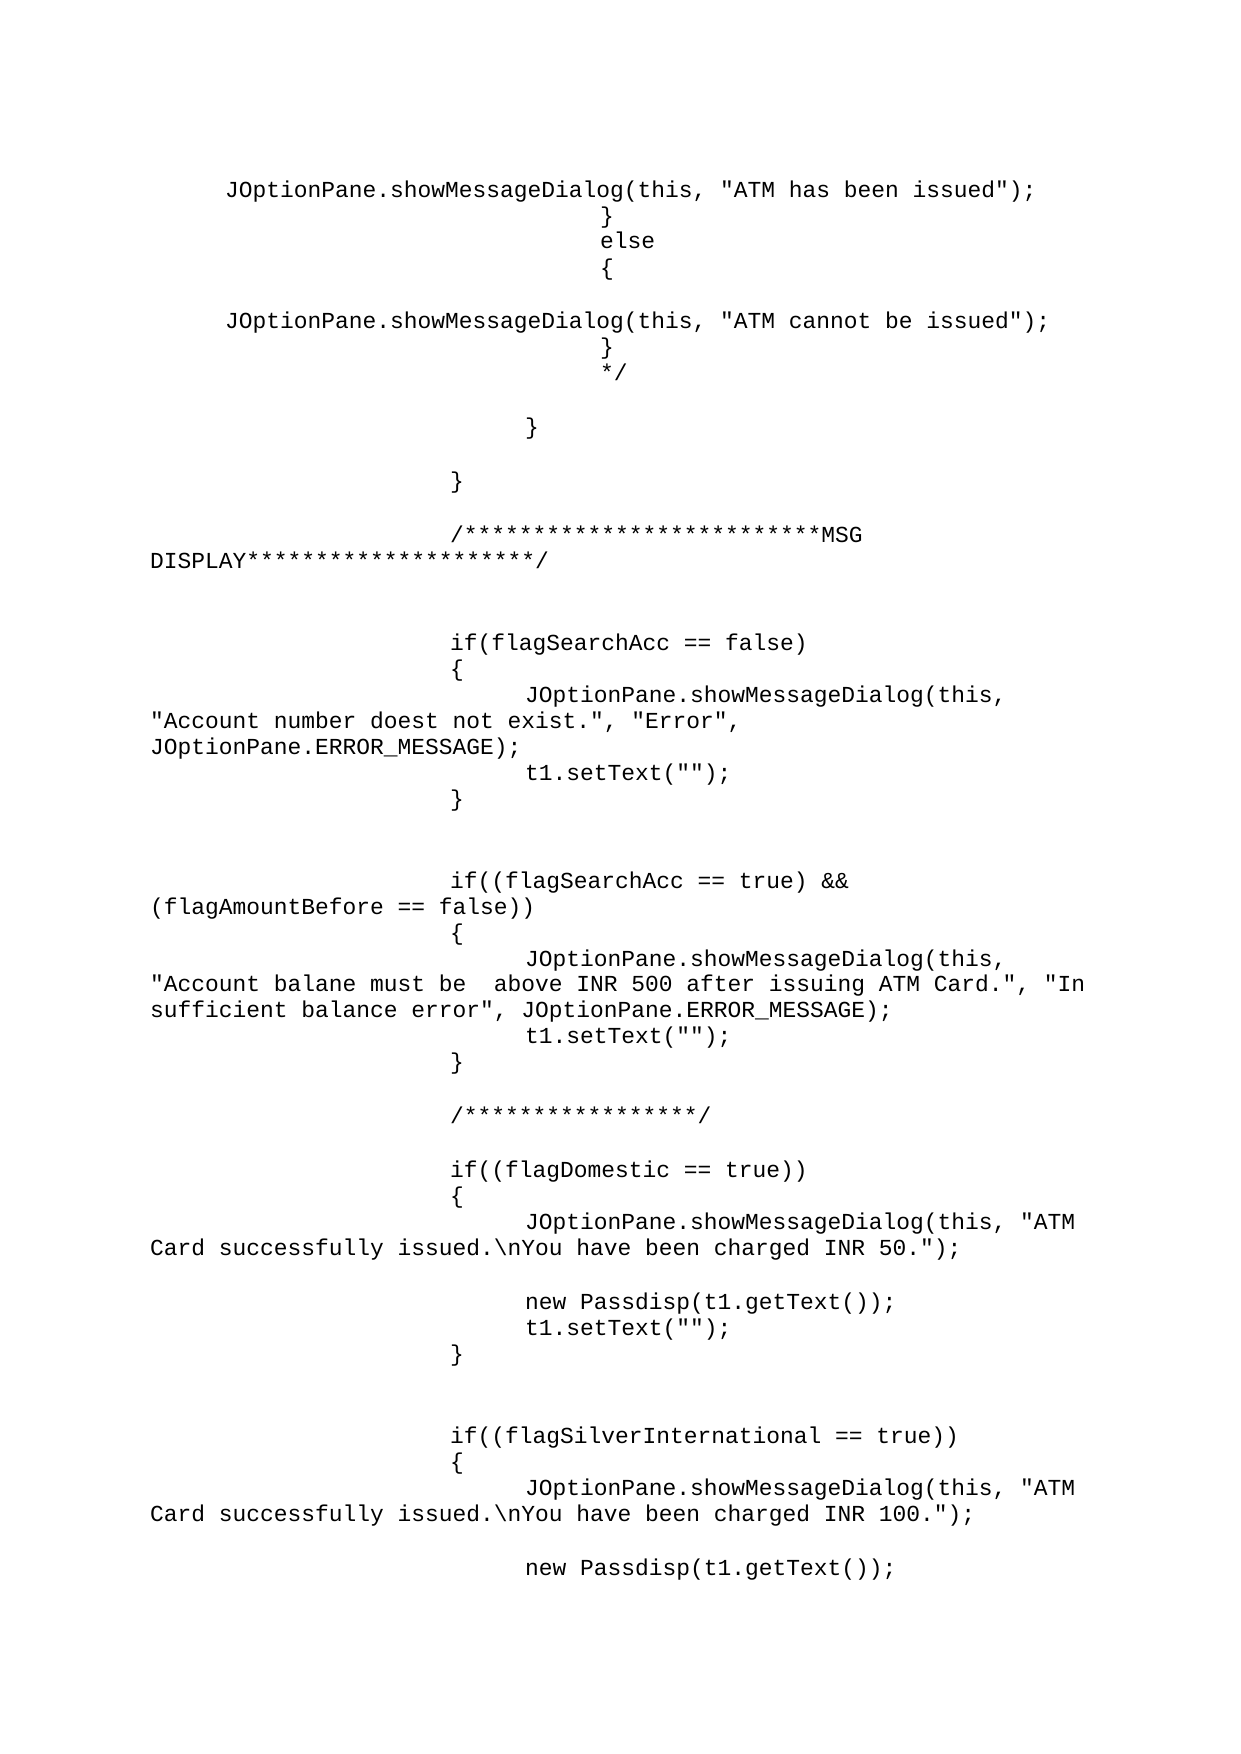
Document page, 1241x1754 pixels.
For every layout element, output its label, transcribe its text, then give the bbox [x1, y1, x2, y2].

text { [150, 256, 1090, 282]
text { [150, 1184, 1090, 1210]
text JOptionPane.showMessageDialog(this, "ATM cannot be issued"); [150, 282, 1090, 336]
text JOptionPane.showMessageDialog(this, "Account number doest not exist.", "Error", JOptionPane.ERROR_MESSAGE); [150, 683, 1090, 761]
text JOptionPane.showMessageDialog(this, "ATM Card successfully issued.\nYou have been charged INR 50."); [150, 1210, 1090, 1262]
text JOptionPane.showMessageDialog(this, "Account balane must be above INR 500 after issuing ATM Card.", "In sufficient balance error", JOptionPane.ERROR_MESSAGE); [150, 947, 1090, 1025]
text { [150, 921, 1090, 947]
text } [150, 204, 1090, 230]
text { [150, 1450, 1090, 1476]
text } [150, 1051, 1090, 1077]
text if(flagSearchAcc == false) [150, 631, 1090, 657]
text } [150, 1342, 1090, 1368]
text t1.setText(""); [150, 1025, 1090, 1051]
text */ [150, 362, 1090, 388]
text if((flagDomestic == true)) [150, 1158, 1090, 1184]
text t1.setText(""); [150, 1316, 1090, 1342]
text /**************************MSG DISPLAY*********************/ [150, 523, 1090, 575]
text if((flagSearchAcc == true) && (flagAmountBefore == false)) [150, 869, 1090, 921]
text /*****************/ [150, 1104, 1090, 1131]
text } [150, 336, 1090, 362]
text JOptionPane.showMessageDialog(this, "ATM Card successfully issued.\nYou have been charged INR 100."); [150, 1476, 1090, 1528]
text } [150, 787, 1090, 813]
text } [150, 416, 1090, 442]
text t1.setText(""); [150, 761, 1090, 787]
text { [150, 657, 1090, 683]
text JOptionPane.showMessageDialog(this, "ATM has been issued"); [150, 150, 1090, 204]
text if((flagSilverInternational == true)) [150, 1424, 1090, 1450]
text } [150, 469, 1090, 496]
text else [150, 230, 1090, 256]
text new Passdisp(t1.getText()); [150, 1290, 1090, 1316]
text new Passdisp(t1.getText()); [150, 1556, 1090, 1582]
